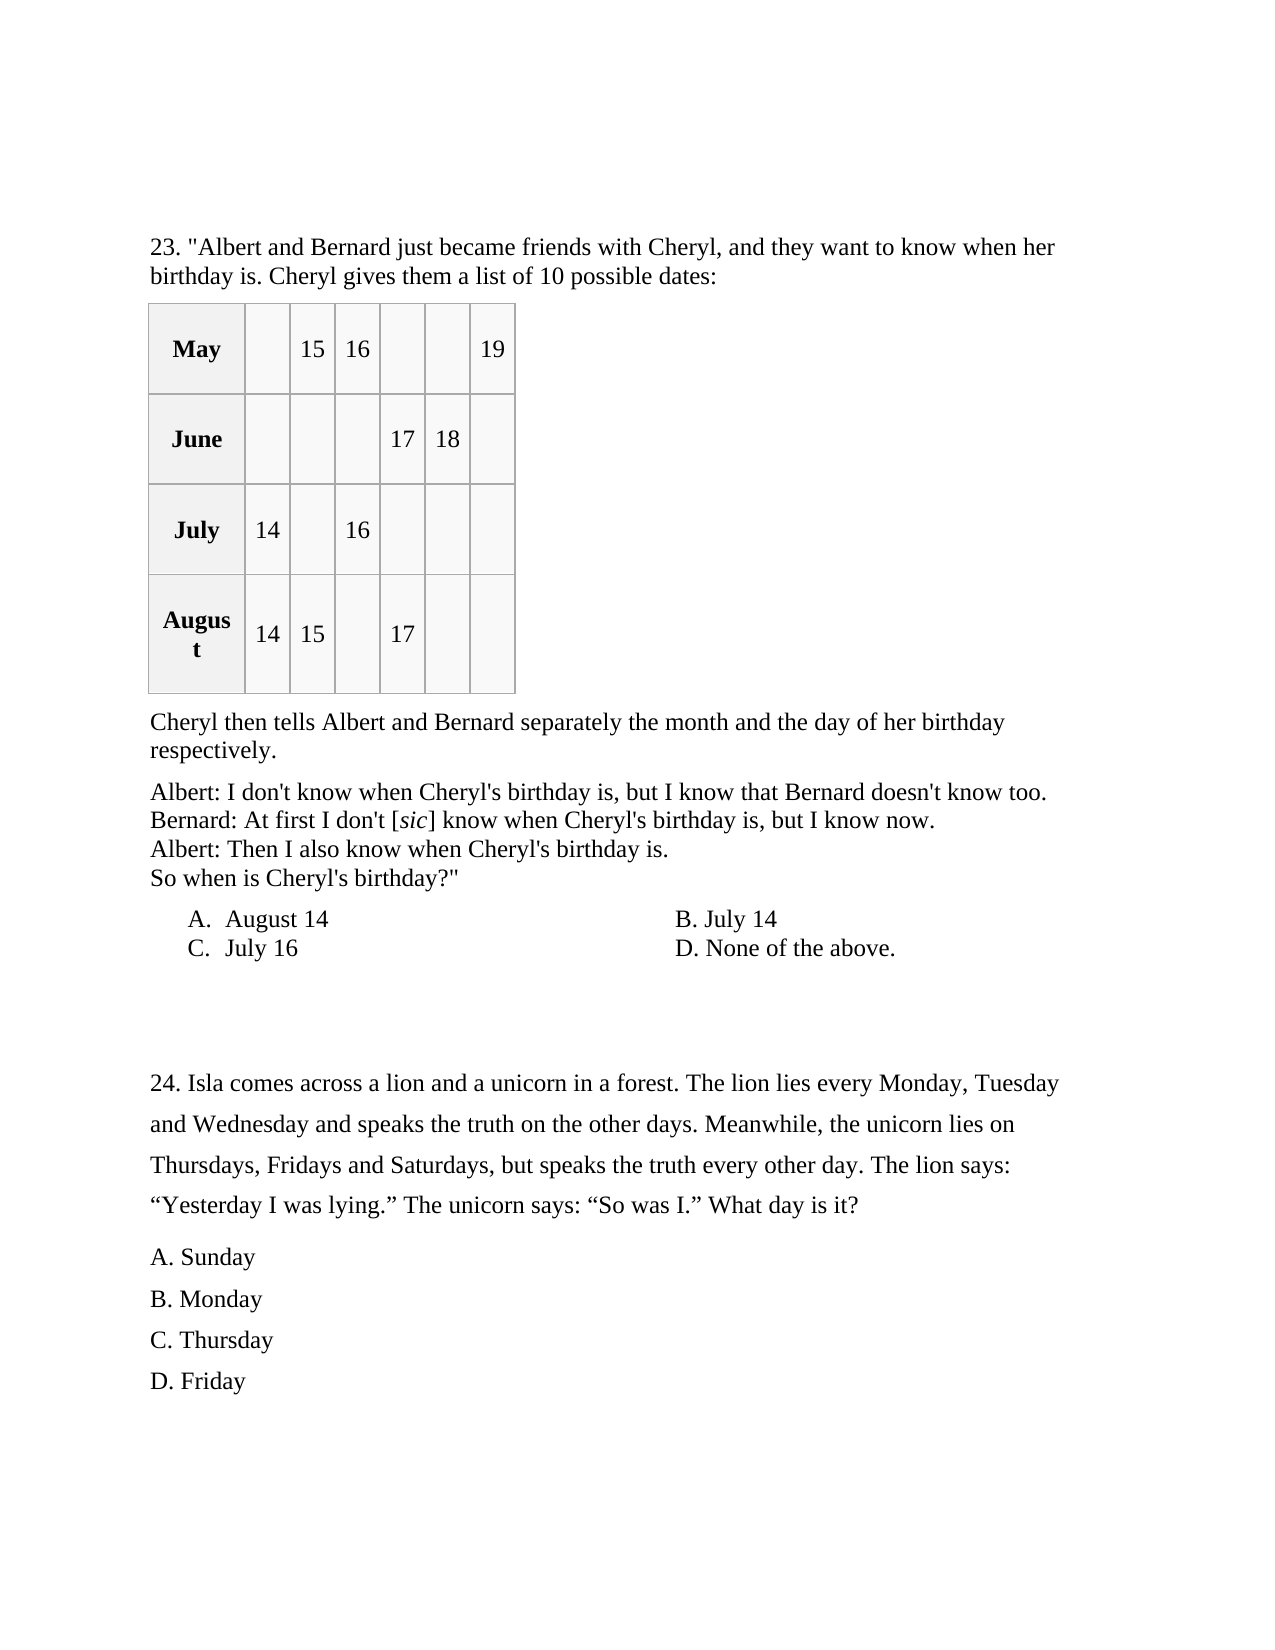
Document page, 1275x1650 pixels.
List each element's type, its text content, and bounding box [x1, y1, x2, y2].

table_cell [291, 395, 334, 483]
table_header 16 [336, 304, 379, 393]
list August 14 B. July 14 [187, 904, 1125, 933]
table_header 15 [291, 304, 334, 393]
list July 16 D. None of the above. [187, 933, 1125, 962]
table_cell [336, 395, 379, 483]
text D. Friday [150, 1366, 1125, 1395]
table_cell [336, 575, 379, 692]
table_header [426, 304, 469, 393]
table_cell 16 [336, 485, 379, 573]
text B. Monday [150, 1284, 1125, 1312]
table_cell [291, 485, 334, 573]
table_cell 14 [246, 485, 289, 573]
table_cell [381, 485, 424, 573]
table_cell [471, 575, 514, 692]
table_cell [426, 485, 469, 573]
table_cell [471, 395, 514, 483]
table_cell June [149, 395, 244, 483]
text 23. "Albert and Bernard just became friends with Cheryl, and they want to know when her birthday is. Cheryl gives them a list of 10 possible dates: [150, 232, 1125, 290]
table_cell August [149, 575, 244, 692]
table_cell 18 [426, 395, 469, 483]
table_header [246, 304, 289, 393]
table_cell [426, 575, 469, 692]
table_header 19 [471, 304, 514, 393]
text Cheryl then tells Albert and Bernard separately the month and the day of her birthday respectively. [150, 707, 1125, 764]
text A. Sunday [150, 1242, 1125, 1271]
text Albert: I don't know when Cheryl's birthday is, but I know that Bernard doesn't know too. Bernard: At first I don't [sic] know when Cheryl's birthday is, but I know now. Albert: Then I also know when Cheryl's birthday is. So when is Cheryl's birthday?" [150, 777, 1125, 892]
table_cell 14 [246, 575, 289, 692]
table_cell [471, 485, 514, 573]
table_header [381, 304, 424, 393]
table_cell July [149, 485, 244, 573]
table_header May [149, 304, 244, 393]
table_cell 15 [291, 575, 334, 692]
table_cell 17 [381, 395, 424, 483]
table_cell [246, 395, 289, 483]
text C. Thursday [150, 1325, 1125, 1354]
table_cell 17 [381, 575, 424, 692]
text 24. Isla comes across a lion and a unicorn in a forest. The lion lies every Monday, Tuesday and Wednesday and speaks the truth on the other days. Meanwhile, the unicorn lies on Thursdays, Fridays and Saturdays, but speaks the truth every other day. The lion says: “Yesterday I was lying.” The unicorn says: “So was I.” What day is it? [150, 1057, 1087, 1219]
